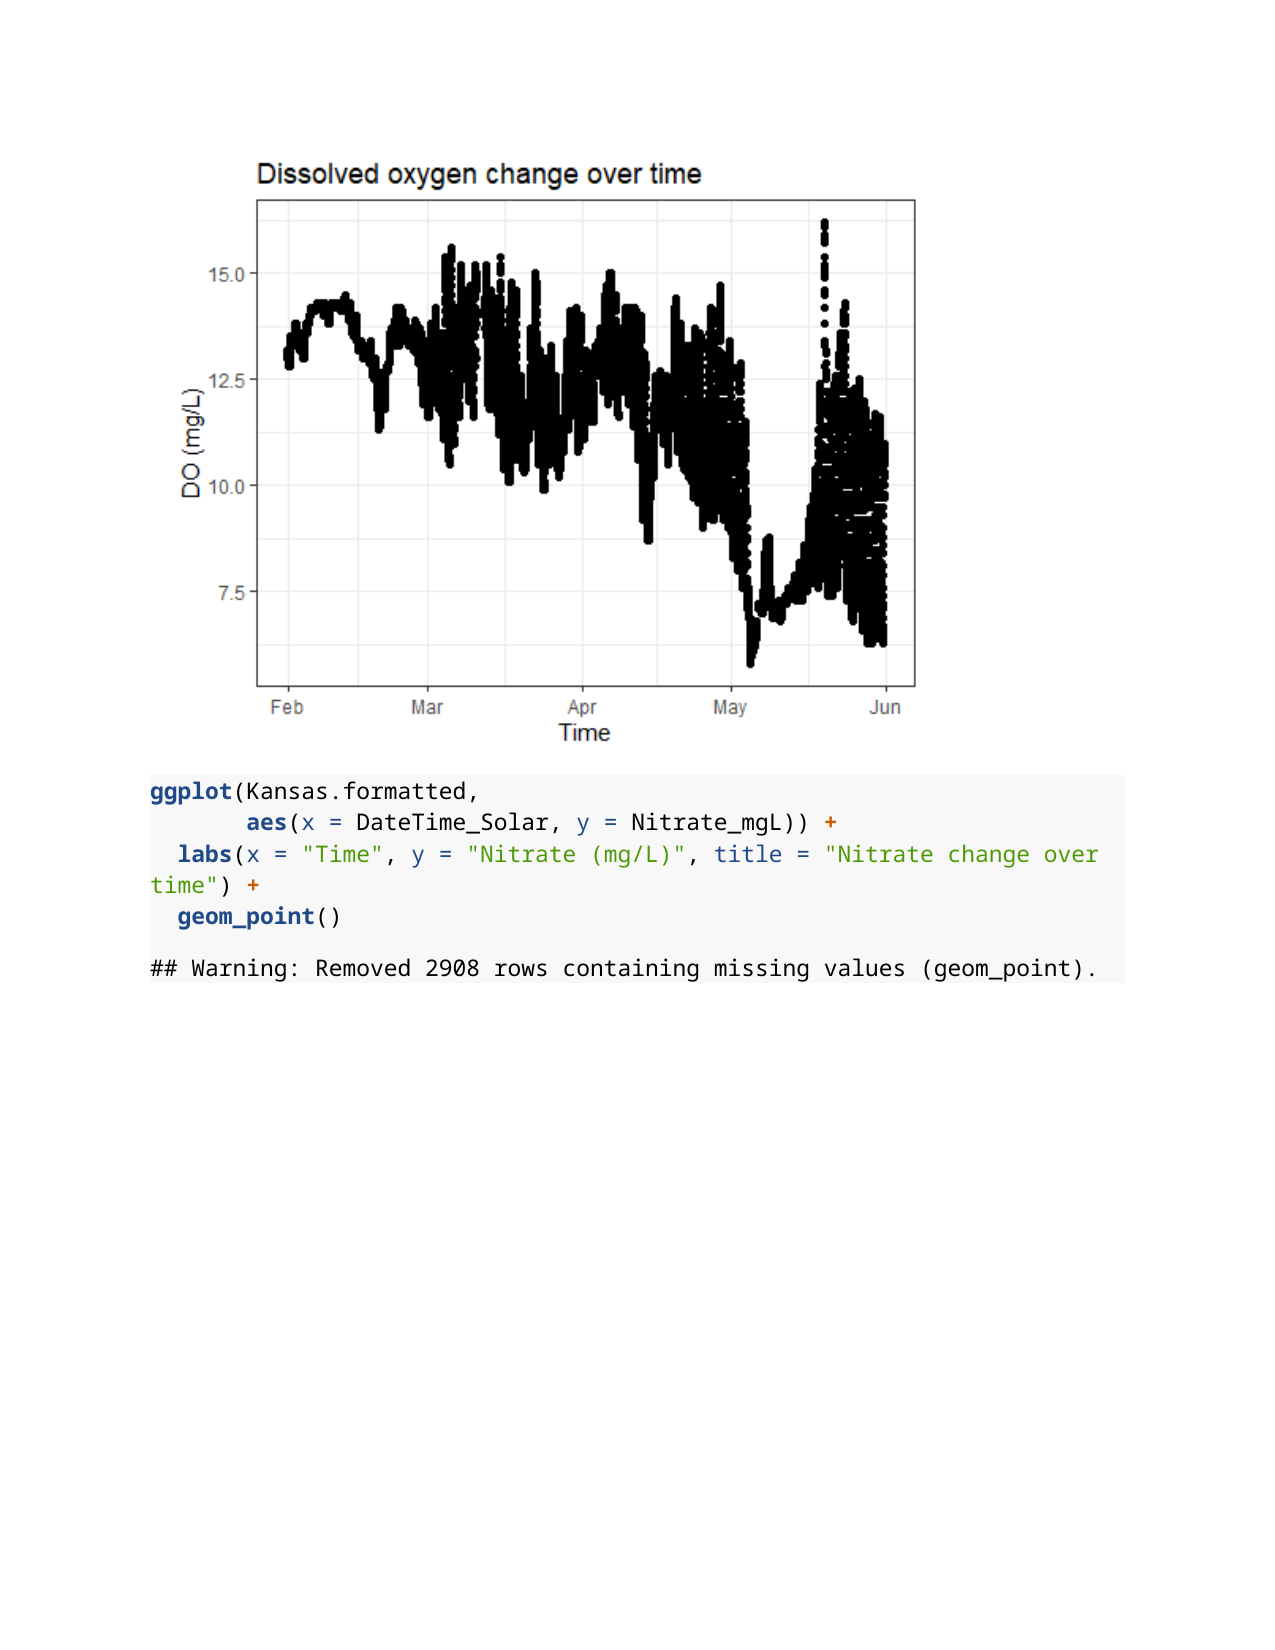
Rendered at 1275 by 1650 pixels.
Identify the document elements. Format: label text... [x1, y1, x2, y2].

text ggplot(Kansas.formatted, aes(x = DateTime_Solar, y = Nitrate_mgL)) + labs(x = "Time", y = "Nitrate (mg/L)", title = "Nitrate change over time") + geom_point() [260, 775, 1125, 931]
text ## Warning: Removed 2908 rows containing missing values (geom_point). [150, 952, 1125, 983]
picture [168, 150, 927, 757]
